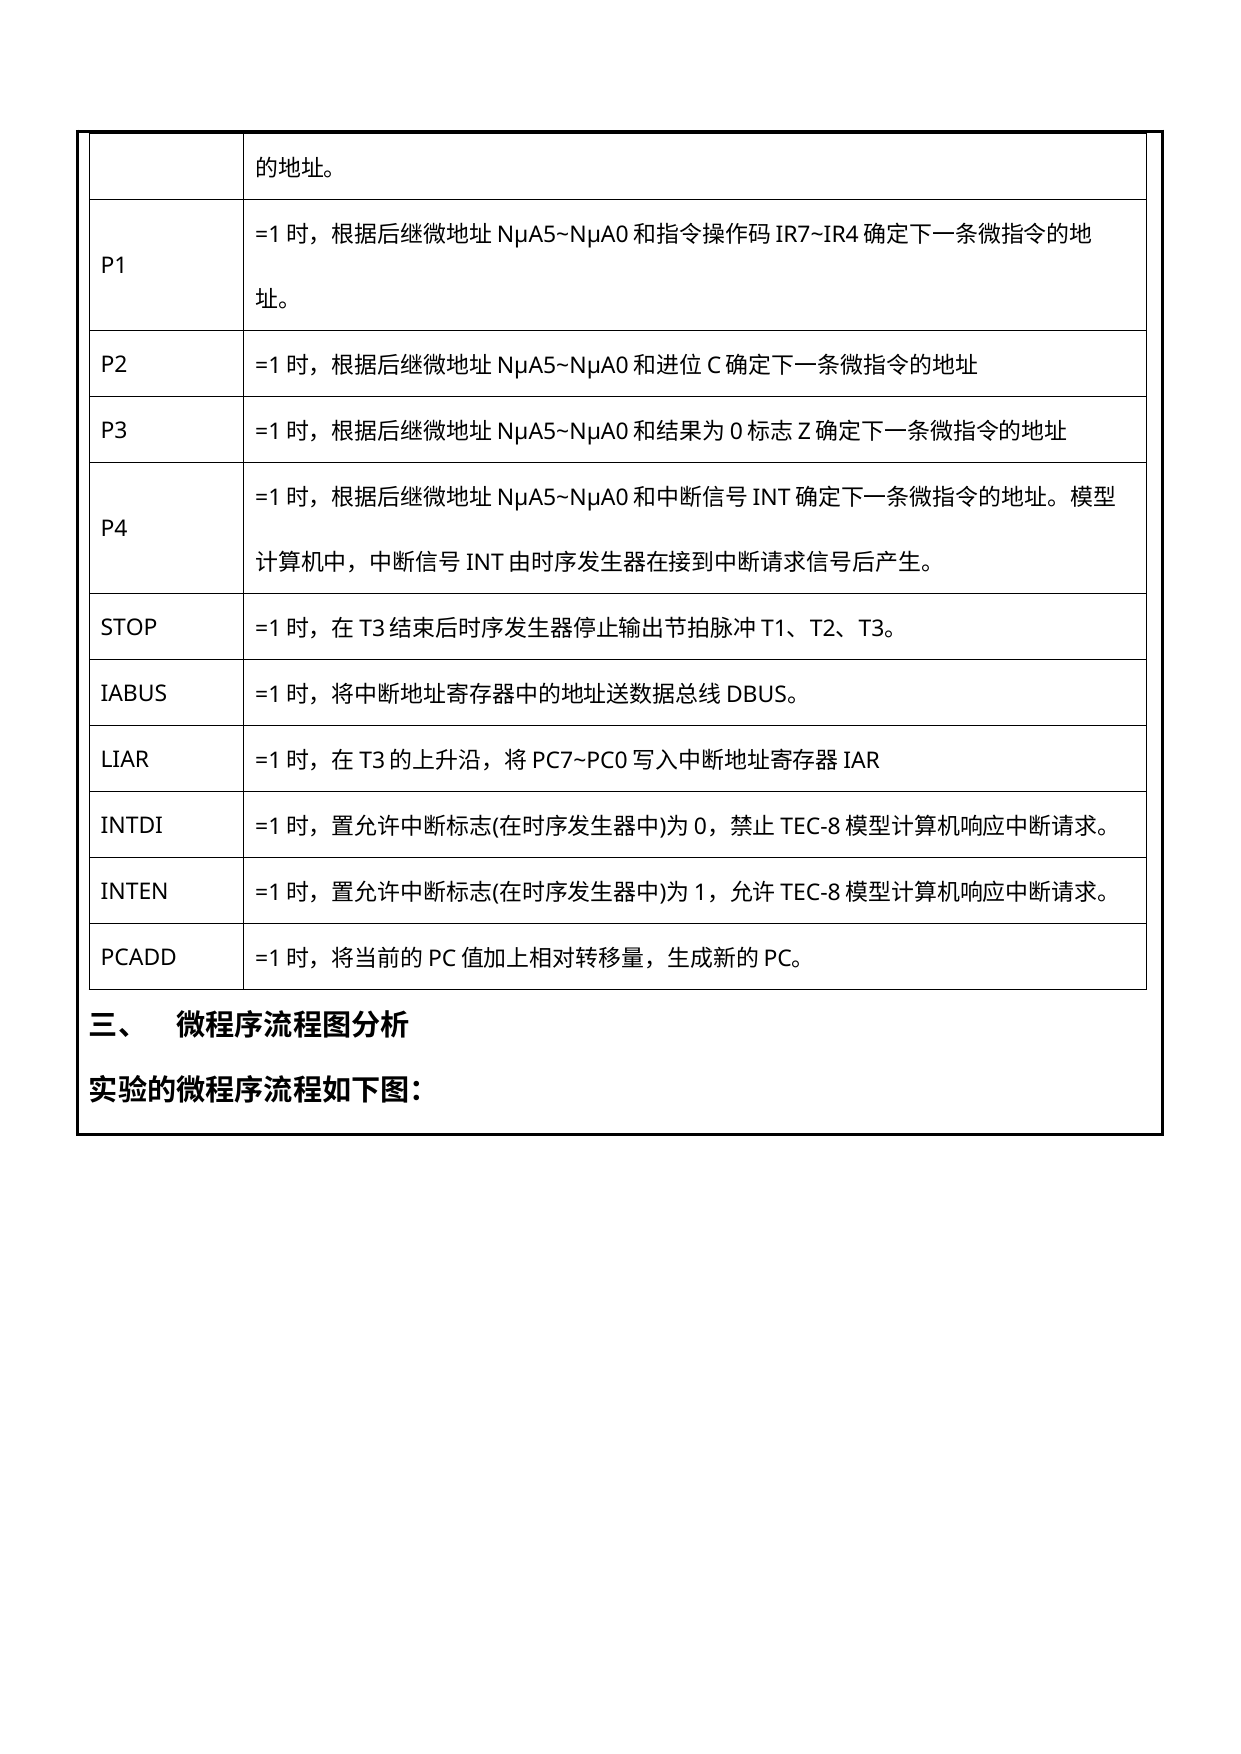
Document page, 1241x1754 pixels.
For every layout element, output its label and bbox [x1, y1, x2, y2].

table_header [79, 133, 1161, 1133]
